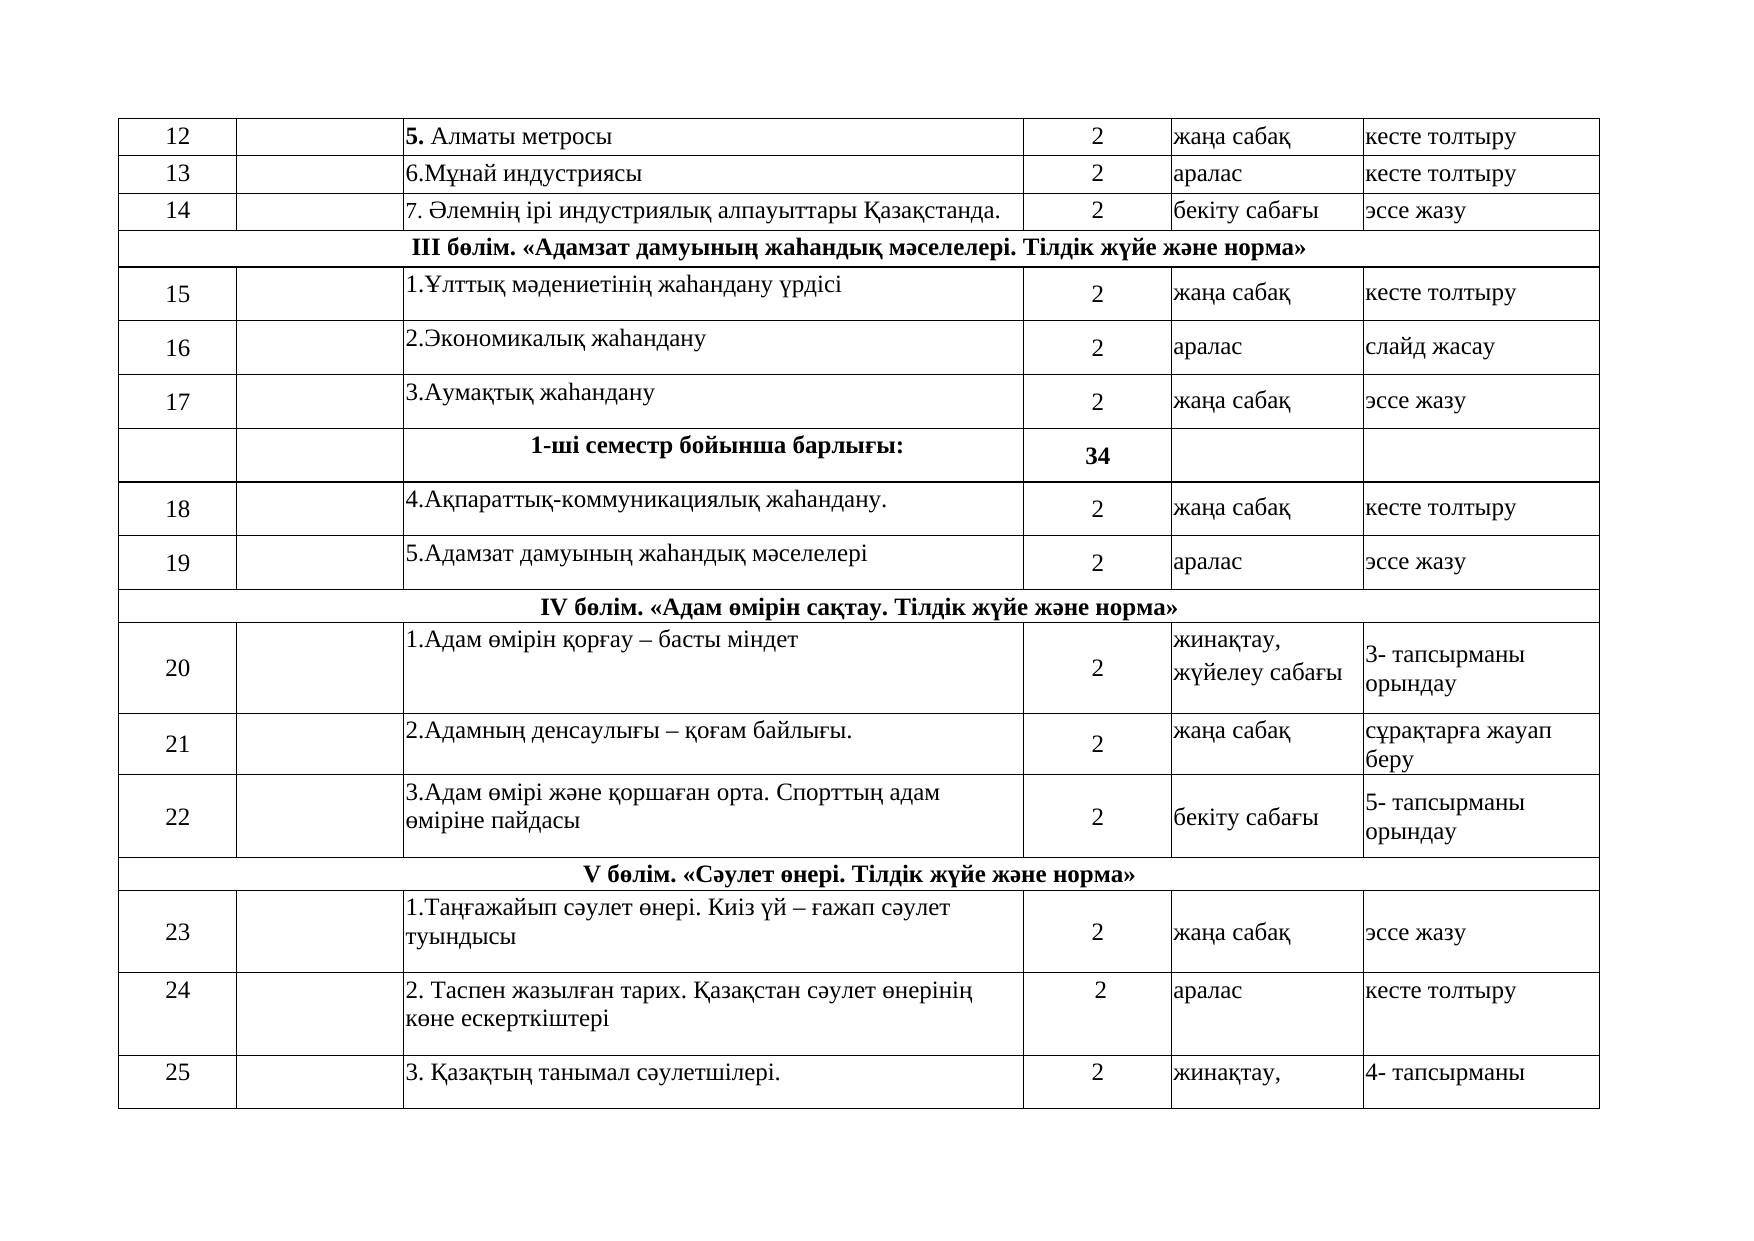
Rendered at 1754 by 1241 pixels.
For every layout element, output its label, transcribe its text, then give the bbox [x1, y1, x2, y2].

table_cell 2 [1024, 623, 1171, 712]
table_cell [237, 973, 403, 1054]
table_cell 3.Адам өмірі және қоршаған орта. Спорттың адам өміріне пайдасы [404, 775, 1023, 857]
table_cell [237, 483, 403, 535]
table_cell 21 [119, 714, 236, 774]
table_cell 13 [119, 156, 236, 192]
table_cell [1364, 1056, 1599, 1108]
table_cell жаңа сабақ [1172, 714, 1363, 774]
table_cell 5- тапсырманы орындау [1364, 775, 1599, 857]
table_cell 2 [1024, 483, 1171, 535]
table_cell кесте толтыру [1364, 483, 1599, 535]
table_cell 19 [119, 536, 236, 589]
table_cell [237, 1056, 403, 1108]
table_cell бекіту сабағы [1172, 194, 1363, 230]
table_cell [237, 891, 403, 972]
table_cell аралас [1172, 321, 1363, 374]
table_cell жаңа сабақ [1172, 119, 1363, 155]
table_cell [237, 714, 403, 774]
table_cell 2 [1024, 194, 1171, 230]
table_cell 12 [119, 119, 236, 155]
table_cell 3.Аумақтық жаһандану [404, 375, 1023, 428]
table_cell 15 [119, 268, 236, 320]
table_cell [237, 156, 403, 192]
table_cell 2 [1024, 775, 1171, 857]
table_cell 2 [1024, 1056, 1171, 1108]
table_cell 2. Таспен жазылған тарих. Қазақстан сәулет өнерінің көне ескерткіштері [404, 973, 1023, 1054]
table_cell 2 [1024, 156, 1171, 192]
table_cell 5.Адамзат дамуының жаһандық мәселелері [404, 536, 1023, 589]
table_cell 2 [1024, 321, 1171, 374]
table_cell жаңа сабақ [1172, 375, 1363, 428]
table_cell [237, 268, 403, 320]
table_cell сұрақтарға жауап беру [1364, 714, 1599, 774]
table_cell 34 [1024, 429, 1171, 481]
table_cell V бөлім. «Сәулет өнері. Тілдік жүйе және норма» [119, 858, 1599, 889]
table_cell 6.Мұнай индустриясы [404, 156, 1023, 192]
table_cell 1.Таңғажайып сәулет өнері. Киіз үй – ғажап сәулет туындысы [404, 891, 1023, 972]
table_cell 17 [119, 375, 236, 428]
table_cell 2 [1024, 973, 1171, 1054]
table_cell кесте толтыру [1364, 973, 1599, 1054]
table_cell [237, 775, 403, 857]
table_cell 2 [1024, 119, 1171, 155]
table_cell [237, 119, 403, 155]
table_cell 7. Әлемнің ірі индустриялық алпауыттары Қазақстанда. [404, 194, 1023, 230]
table_cell слайд жасау [1364, 321, 1599, 374]
table_cell 2 [1024, 536, 1171, 589]
table_cell [1172, 429, 1363, 481]
table_cell [119, 429, 236, 481]
table_cell 2.Экономикалық жаһандану [404, 321, 1023, 374]
table_cell кесте толтыру [1364, 119, 1599, 155]
table_cell 4.Ақпараттық-коммуникациялық жаһандану. [404, 483, 1023, 535]
table_cell 1.Ұлттық мәдениетінің жаһандану үрдісі [404, 268, 1023, 320]
table_cell 5. Алматы метросы [404, 119, 1023, 155]
table_cell [237, 375, 403, 428]
table_cell ІІІ бөлім. «Адамзат дамуының жаһандық мәселелері. Тілдік жүйе және норма» [119, 231, 1599, 266]
table_cell [1364, 429, 1599, 481]
table_cell [237, 194, 403, 230]
table_cell аралас [1172, 156, 1363, 192]
table_cell жаңа сабақ [1172, 891, 1363, 972]
table_cell кесте толтыру [1364, 156, 1599, 192]
table_cell [237, 321, 403, 374]
table_cell [237, 623, 403, 712]
table_cell 22 [119, 775, 236, 857]
table_cell 18 [119, 483, 236, 535]
table_cell жаңа сабақ [1172, 268, 1363, 320]
table_cell 2 [1024, 375, 1171, 428]
table_cell 2 [1024, 268, 1171, 320]
table_cell 2 [1024, 891, 1171, 972]
table_cell 23 [119, 891, 236, 972]
table_cell аралас [1172, 536, 1363, 589]
table_cell жинақтау, жүйелеу сабағы [1172, 623, 1363, 712]
table_cell 1-ші семестр бойынша барлығы: [404, 429, 1023, 481]
table_cell эссе жазу [1364, 891, 1599, 972]
table_cell 24 [119, 973, 236, 1054]
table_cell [404, 1056, 1023, 1108]
table_cell эссе жазу [1364, 536, 1599, 589]
table_cell 1.Адам өмірін қорғау – басты міндет [404, 623, 1023, 712]
table_cell 16 [119, 321, 236, 374]
table_cell эссе жазу [1364, 375, 1599, 428]
table_cell жаңа сабақ [1172, 483, 1363, 535]
table_cell эссе жазу [1364, 194, 1599, 230]
table_cell 20 [119, 623, 236, 712]
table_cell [1172, 1056, 1363, 1108]
table_cell [237, 429, 403, 481]
table_cell аралас [1172, 973, 1363, 1054]
table_cell кесте толтыру [1364, 268, 1599, 320]
table_cell 2.Адамның денсаулығы – қоғам байлығы. [404, 714, 1023, 774]
table_cell 2 [1024, 714, 1171, 774]
table_cell бекіту сабағы [1172, 775, 1363, 857]
table_cell 3- тапсырманы орындау [1364, 623, 1599, 712]
table_cell 25 [119, 1056, 236, 1108]
table_cell [237, 536, 403, 589]
table_cell ІV бөлім. «Адам өмірін сақтау. Тілдік жүйе және норма» [119, 590, 1599, 622]
table_cell 14 [119, 194, 236, 230]
